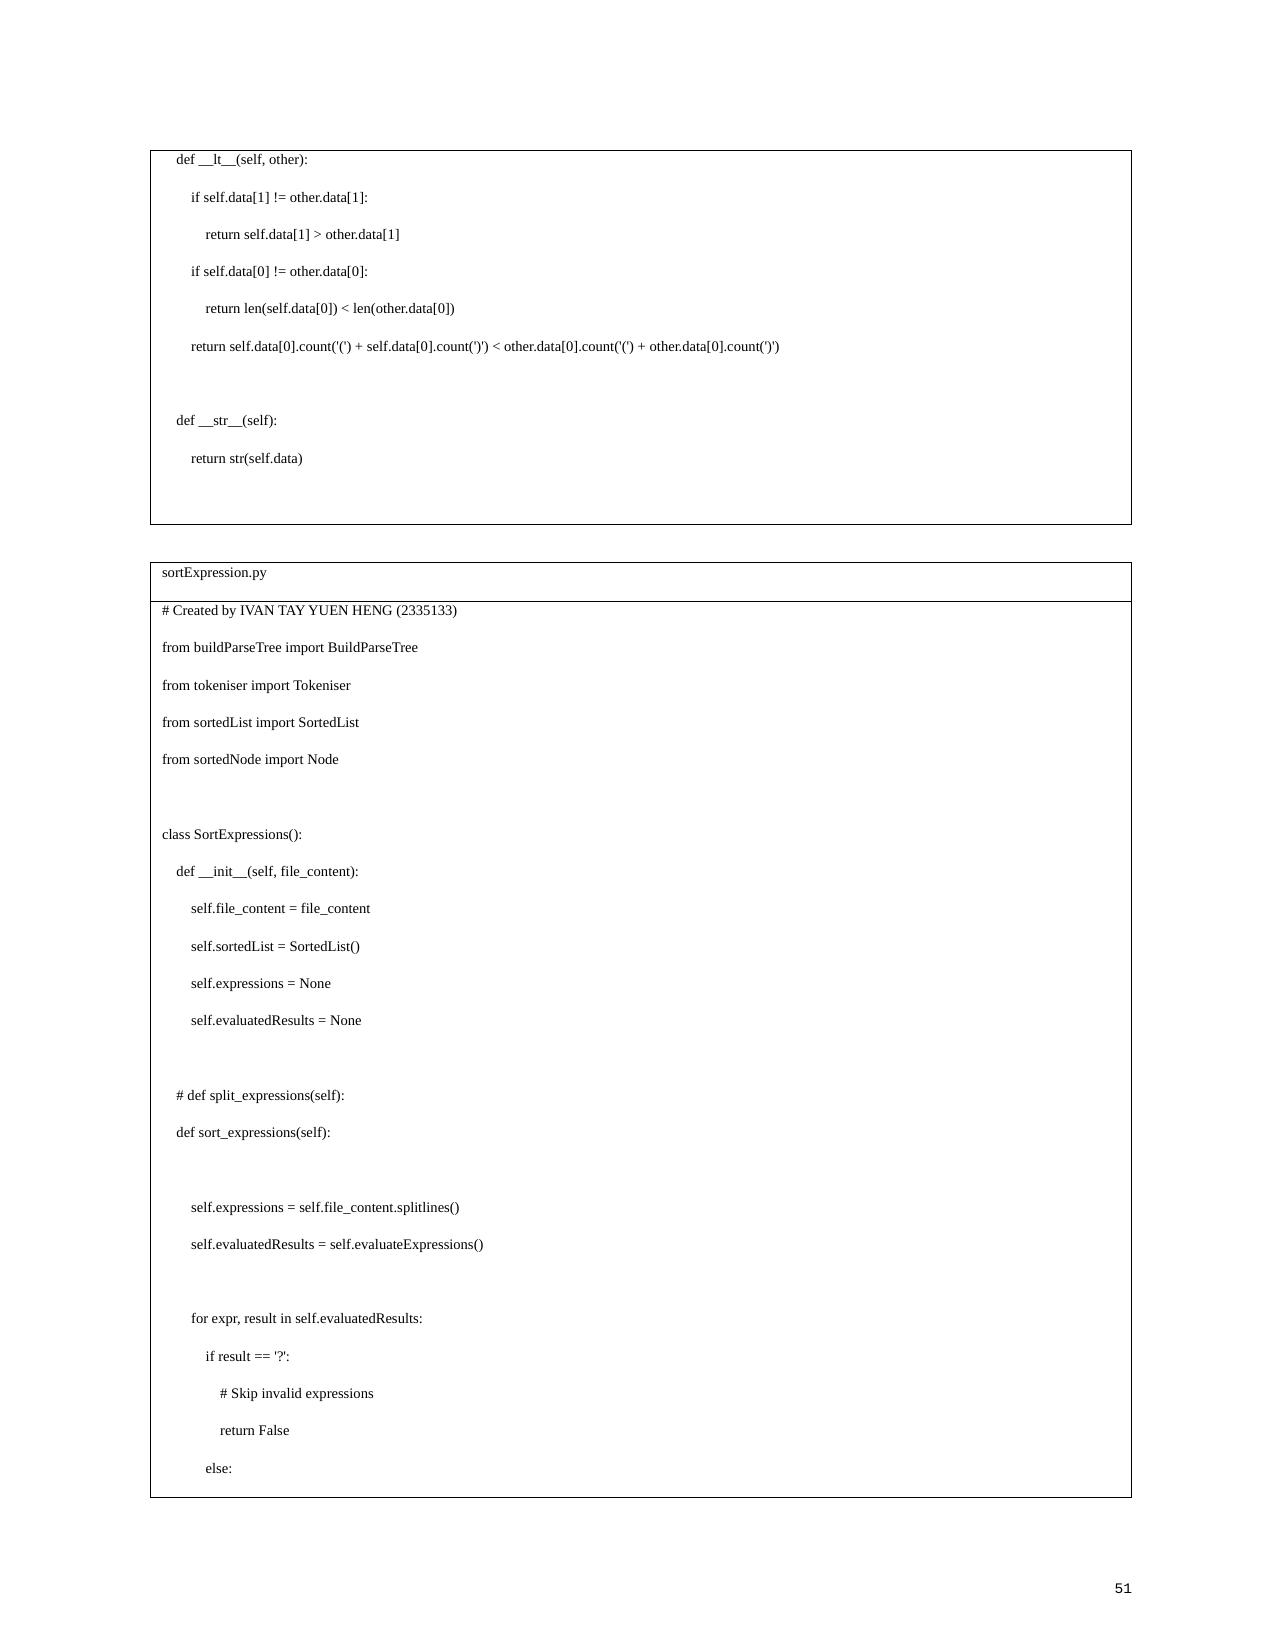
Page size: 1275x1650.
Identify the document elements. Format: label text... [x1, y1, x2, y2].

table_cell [151, 602, 1131, 1497]
table_header sortExpression.py [151, 563, 1131, 601]
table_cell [151, 151, 1131, 524]
